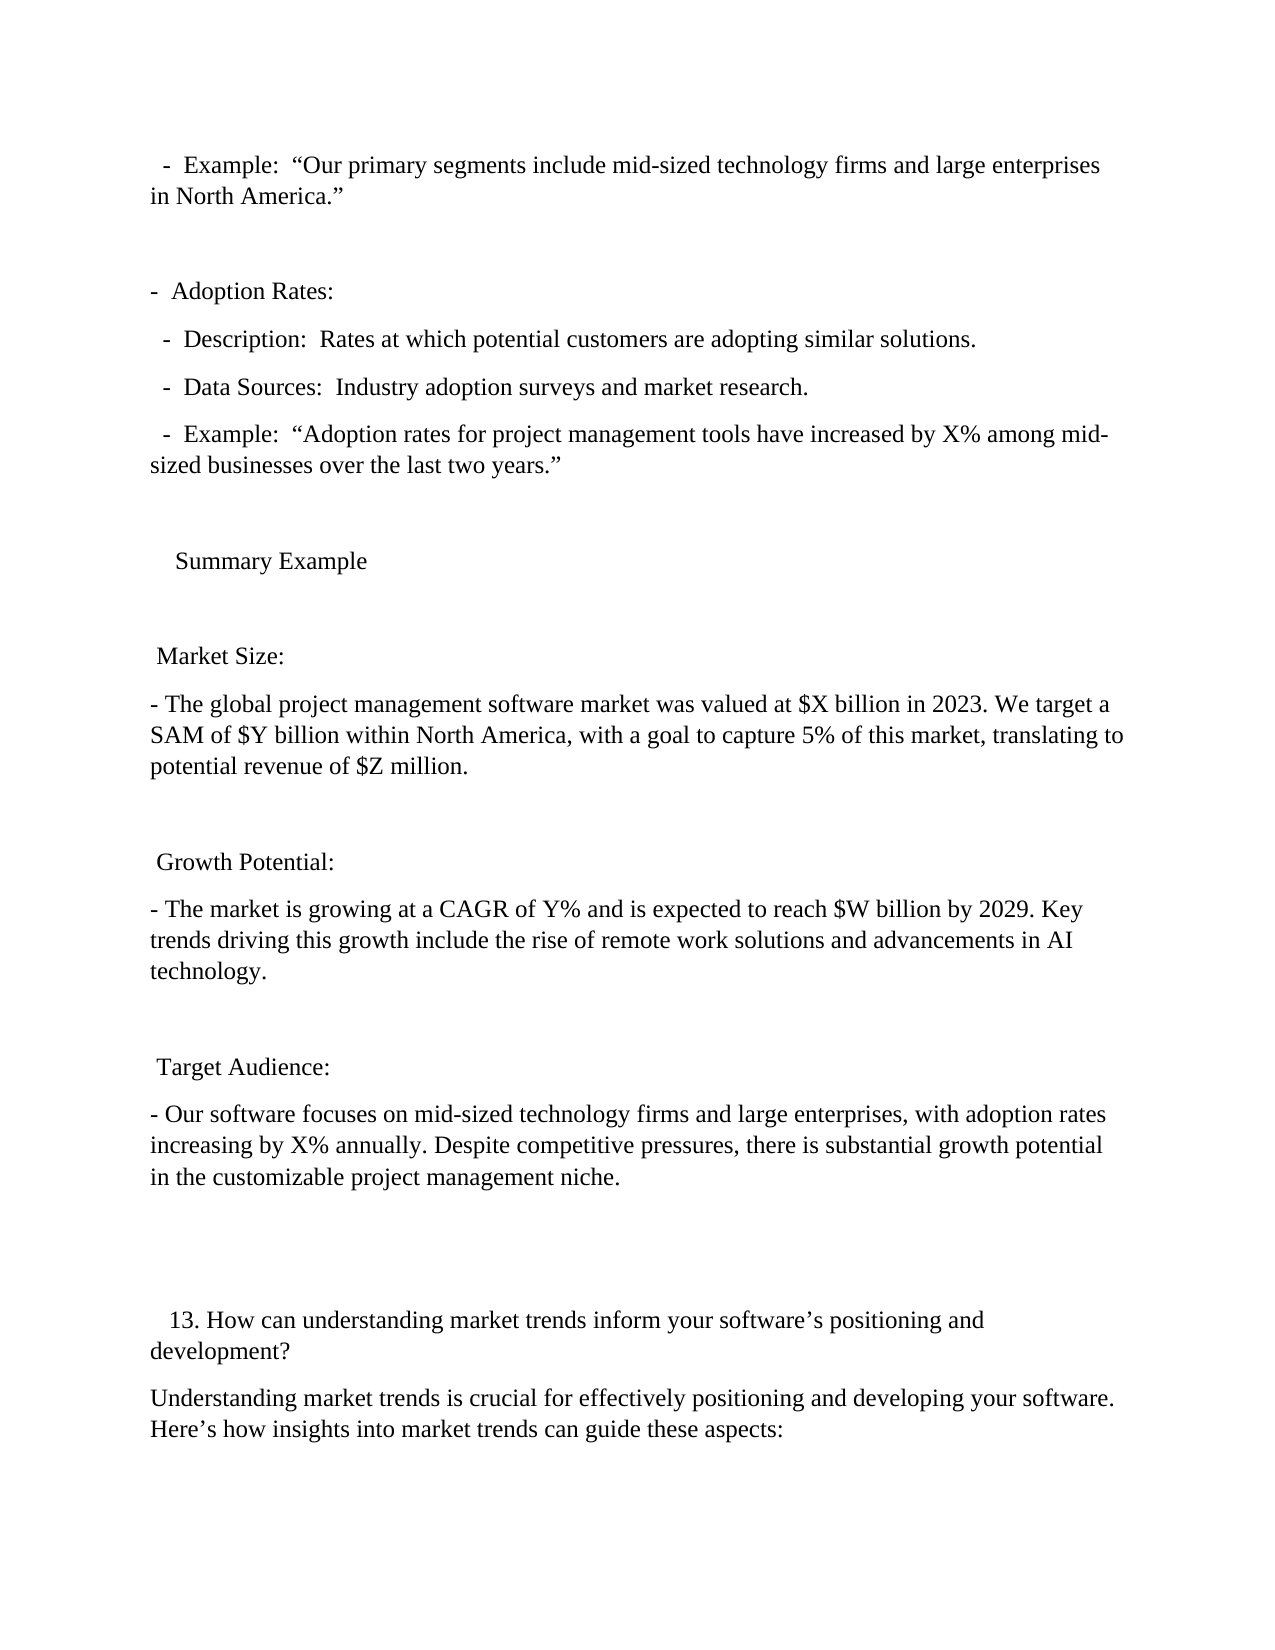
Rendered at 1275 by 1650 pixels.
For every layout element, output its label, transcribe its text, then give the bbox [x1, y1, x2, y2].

text - Description: Rates at which potential customers are adopting similar solutions. [150, 324, 1125, 353]
text Understanding market trends is crucial for effectively positioning and developing your software. Here’s how insights into market trends can guide these aspects: [150, 1383, 1125, 1443]
text - Example: “Adoption rates for project management tools have increased by X% among mid-sized businesses over the last two years.” [150, 419, 1125, 479]
text - Adoption Rates: [150, 276, 1125, 305]
text Market Size: [150, 641, 1125, 670]
text - Example: “Our primary segments include mid-sized technology firms and large enterprises in North America.” [150, 150, 1125, 210]
text Target Audience: [150, 1052, 1125, 1081]
text - The global project management software market was valued at $X billion in 2023. We target a SAM of $Y billion within North America, with a goal to capture 5% of this market, translating to potential revenue of $Z million. [150, 689, 1125, 780]
text - Our software focuses on mid-sized technology firms and large enterprises, with adoption rates increasing by X% annually. Despite competitive pressures, there is substantial growth potential in the customizable project management niche. [150, 1099, 1125, 1190]
text Growth Potential: [150, 847, 1125, 875]
text Summary Example [150, 546, 1125, 575]
text - The market is growing at a CAGR of Y% and is expected to reach $W billion by 2029. Key trends driving this growth include the rise of remote work solutions and advancements in AI technology. [150, 894, 1125, 985]
text - Data Sources: Industry adoption surveys and market research. [150, 372, 1125, 401]
text 13. How can understanding market trends inform your software’s positioning and development? [150, 1305, 1125, 1364]
